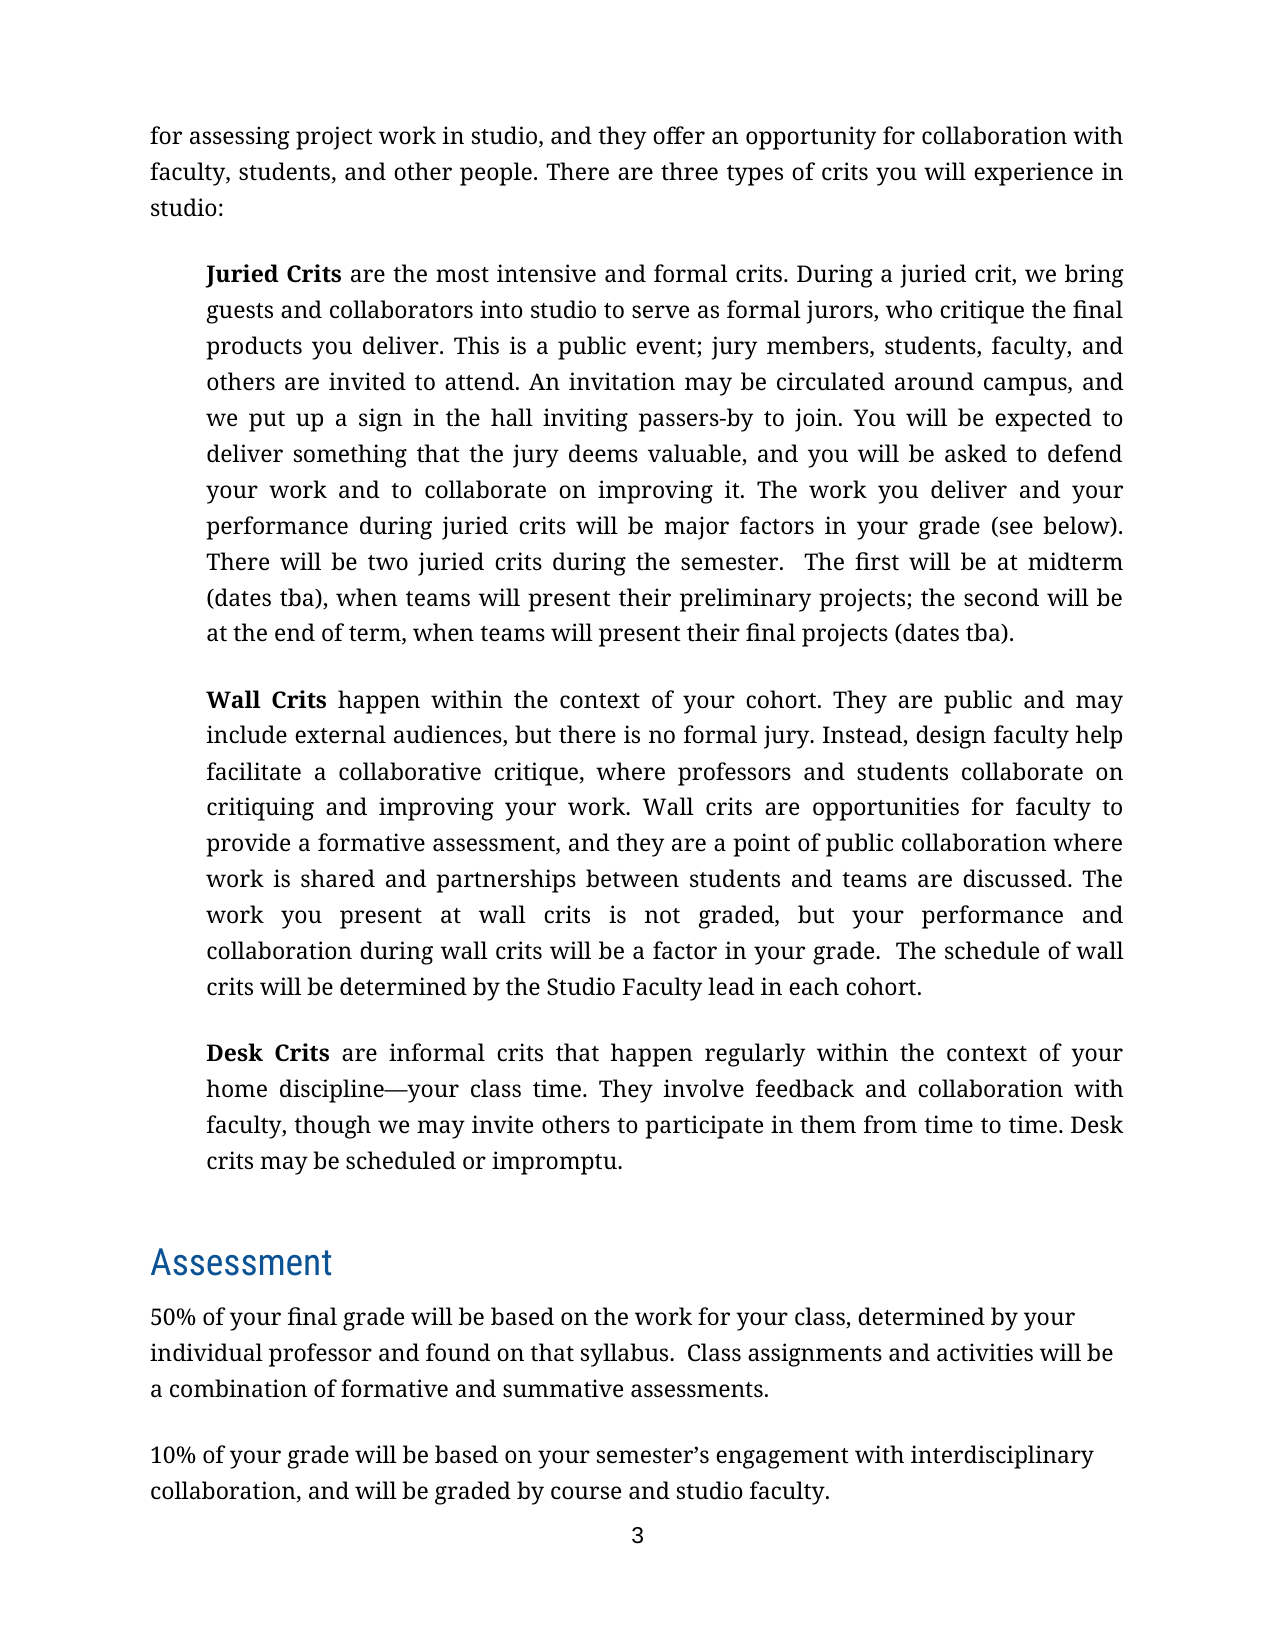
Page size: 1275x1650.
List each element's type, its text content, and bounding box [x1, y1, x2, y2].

text Wall Crits happen within the context of your cohort. They are public and may include external audiences, but there is no formal jury. Instead, design faculty help facilitate a collaborative critique, where professors and students collaborate on critiquing and improving your work. Wall crits are opportunities for faculty to provide a formative assessment, and they are a point of public collaboration where work is shared and partnerships between students and teams are discussed. The work you present at wall crits is not graded, but your performance and collaboration during wall crits will be a factor in your grade. The schedule of wall crits will be determined by the Studio Faculty lead in each cohort. [206, 683, 1125, 1002]
text Desk Crits are informal crits that happen regularly within the context of your home discipline—your class time. They involve feedback and collaboration with faculty, though we may invite others to participate in them from time to time. Desk crits may be scheduled or impromptu. [206, 1037, 1125, 1176]
text 50% of your final grade will be based on the work for your class, determined by your individual professor and found on that syllabus. Class assignments and activities will be a combination of formative and summative assessments. [150, 1301, 1125, 1404]
text 10% of your grade will be based on your semester’s engagement with interdisciplinary collaboration, and will be graded by course and studio faculty. [150, 1439, 1125, 1506]
text Juried Crits are the most intensive and formal crits. During a juried crit, we bring guests and collaborators into studio to serve as formal jurors, who critique the final products you deliver. This is a public event; jury members, students, faculty, and others are invited to attend. An invitation may be circulated around campus, and we put up a sign in the hall inviting passers-by to join. You will be expected to deliver something that the jury deems valuable, and you will be asked to defend your work and to collaborate on improving it. The work you deliver and your performance during juried crits will be major factors in your grade (see below). There will be two juried crits during the semester. The first will be at midterm (dates tba), when teams will present their preliminary projects; the second will be at the end of term, when teams will present their final projects (dates tba). [206, 258, 1125, 649]
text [150, 120, 1125, 223]
subtitle Assessment [150, 1240, 1125, 1284]
